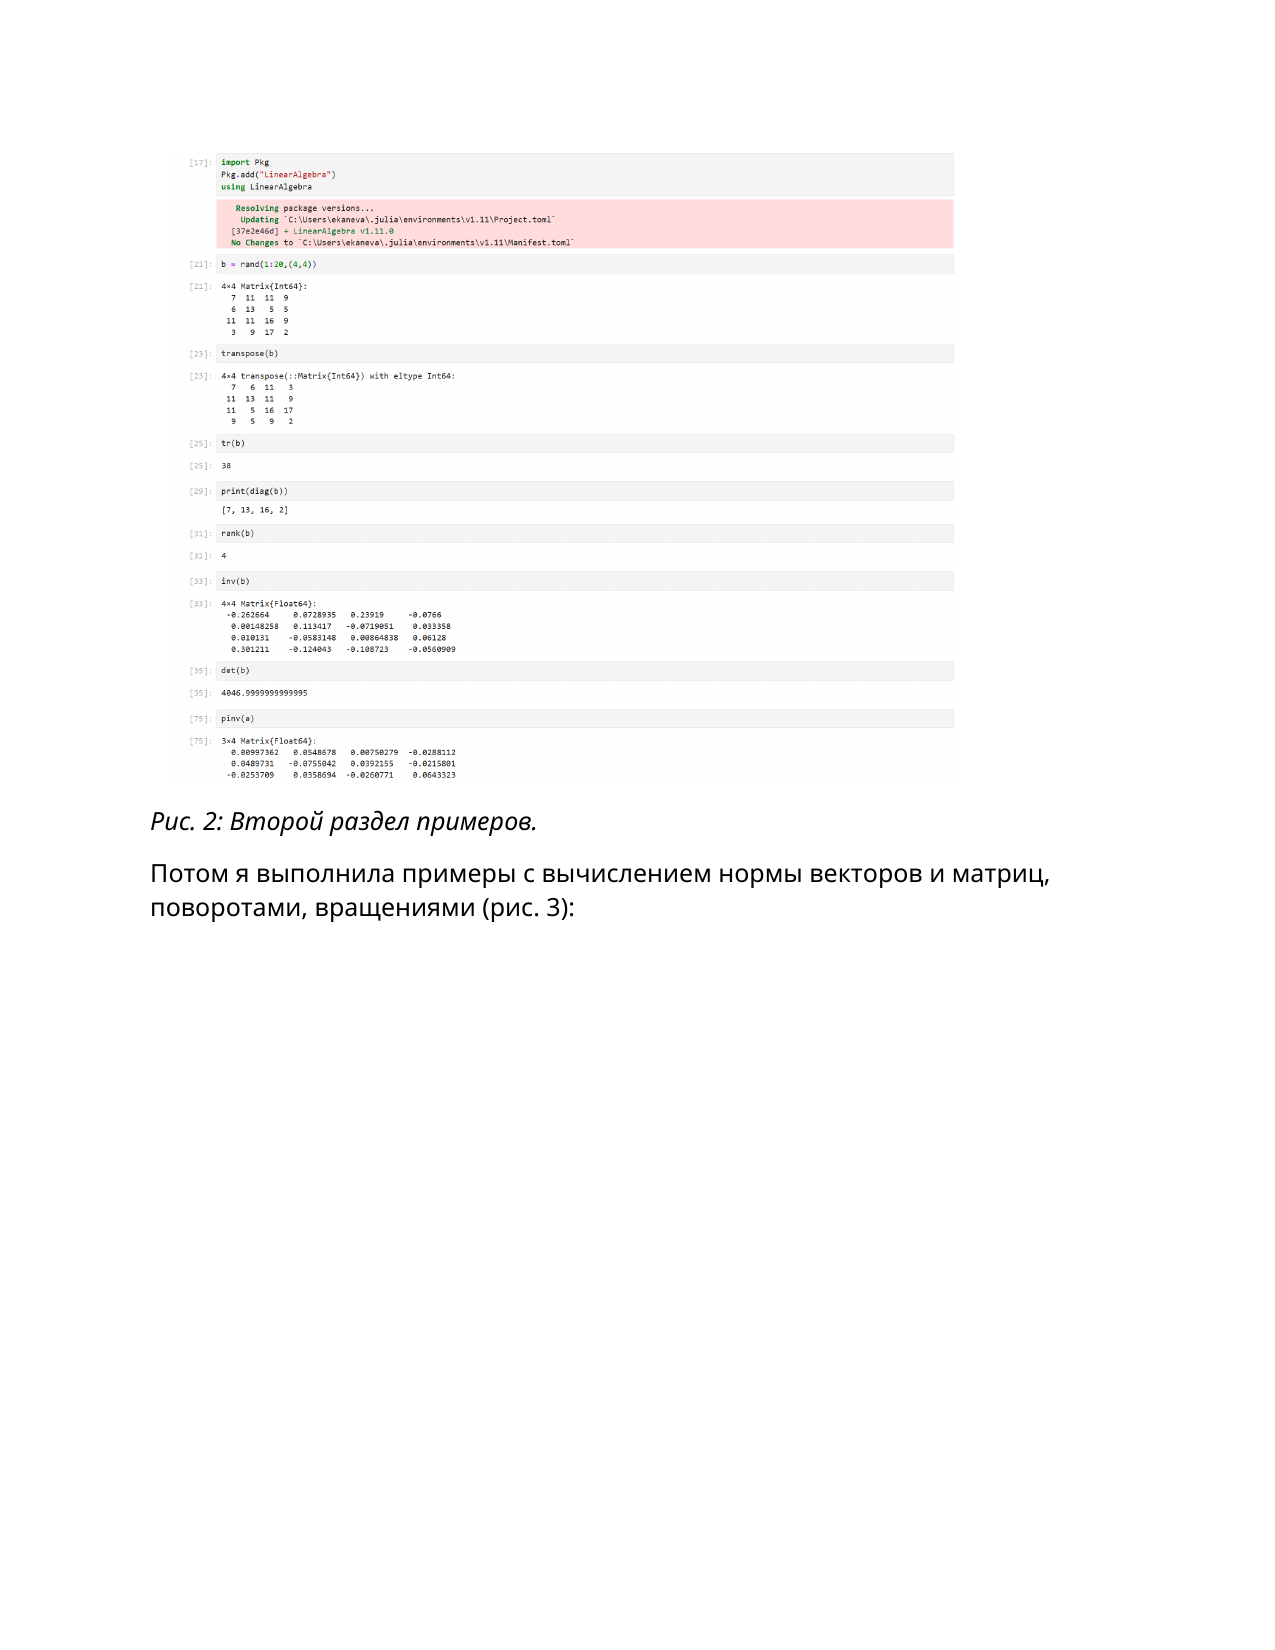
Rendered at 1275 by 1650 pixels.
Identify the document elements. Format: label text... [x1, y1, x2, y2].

text Рис. 2: Второй раздел примеров. [150, 803, 1125, 837]
text Потом я выполнила примеры с вычислением нормы векторов и матриц, поворотами, вращениями (рис. 3): [150, 856, 1125, 924]
picture [168, 150, 957, 783]
